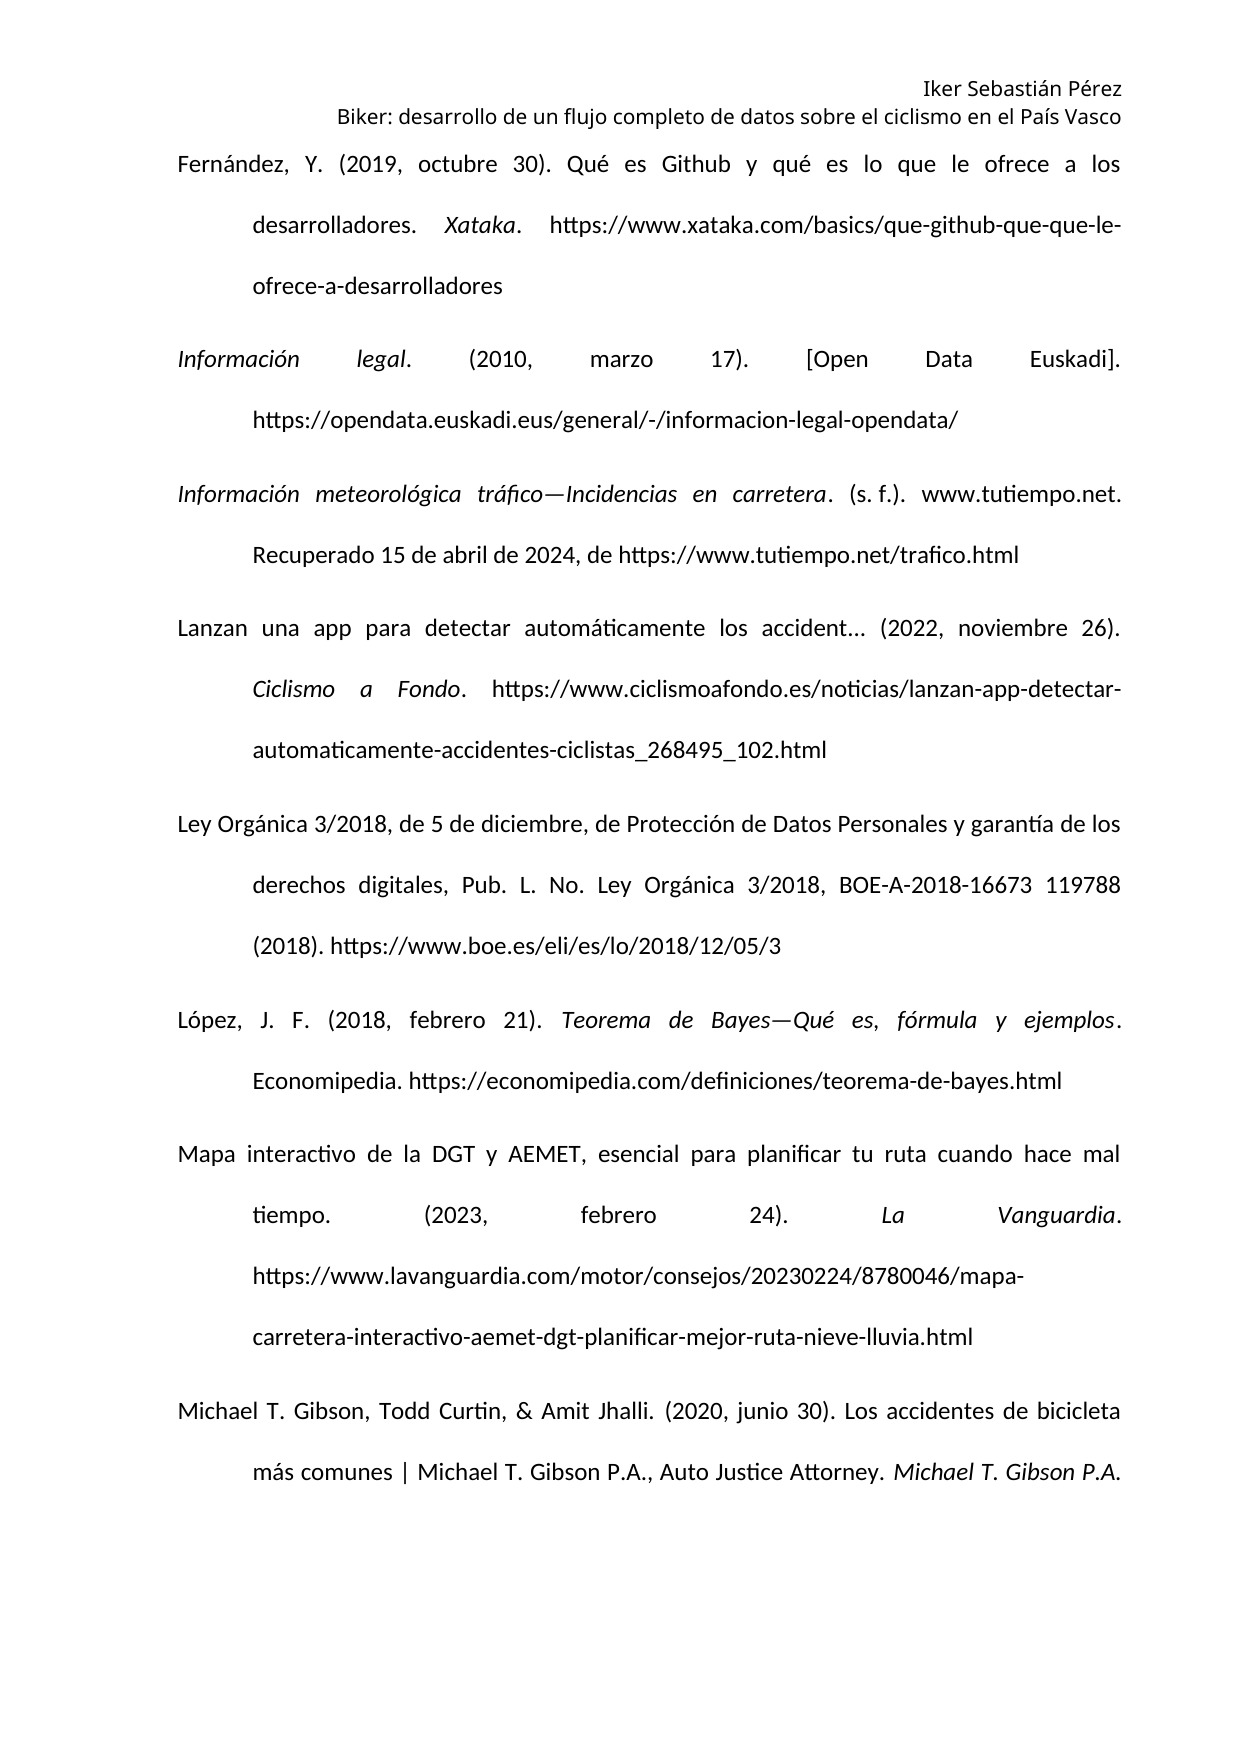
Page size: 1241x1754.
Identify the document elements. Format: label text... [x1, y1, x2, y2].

text Información meteorológica tráfico—Incidencias en carretera. (s. f.). www.tutiempo.net. Recuperado 15 de abril de 2024, de https://www.tutiempo.net/trafico.html [177, 478, 1122, 569]
text Mapa interactivo de la DGT y AEMET, esencial para planificar tu ruta cuando hace mal tiempo. (2023, febrero 24). La Vanguardia. https://www.lavanguardia.com/motor/consejos/20230224/8780046/mapa-carretera-interactivo-aemet-dgt-planificar-mejor-ruta-nieve-lluvia.html [177, 1138, 1122, 1352]
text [177, 1395, 1122, 1487]
text Lanzan una app para detectar automáticamente los accident... (2022, noviembre 26). Ciclismo a Fondo. https://www.ciclismoafondo.es/noticias/lanzan-app-detectar-automaticamente-accidentes-ciclistas_268495_102.html [177, 612, 1122, 765]
text Información legal. (2010, marzo 17). [Open Data Euskadi]. https://opendata.euskadi.eus/general/-/informacion-legal-opendata/ [177, 343, 1122, 435]
text Fernández, Y. (2019, octubre 30). Qué es Github y qué es lo que le ofrece a los desarrolladores. Xataka. https://www.xataka.com/basics/que-github-que-que-le-ofrece-a-desarrolladores [177, 148, 1122, 300]
text López, J. F. (2018, febrero 21). Teorema de Bayes—Qué es, fórmula y ejemplos. Economipedia. https://economipedia.com/definiciones/teorema-de-bayes.html [177, 1004, 1122, 1095]
text Ley Orgánica 3/2018, de 5 de diciembre, de Protección de Datos Personales y garantía de los derechos digitales, Pub. L. No. Ley Orgánica 3/2018, BOE-A-2018-16673 119788 (2018). https://www.boe.es/eli/es/lo/2018/12/05/3 [177, 808, 1122, 961]
